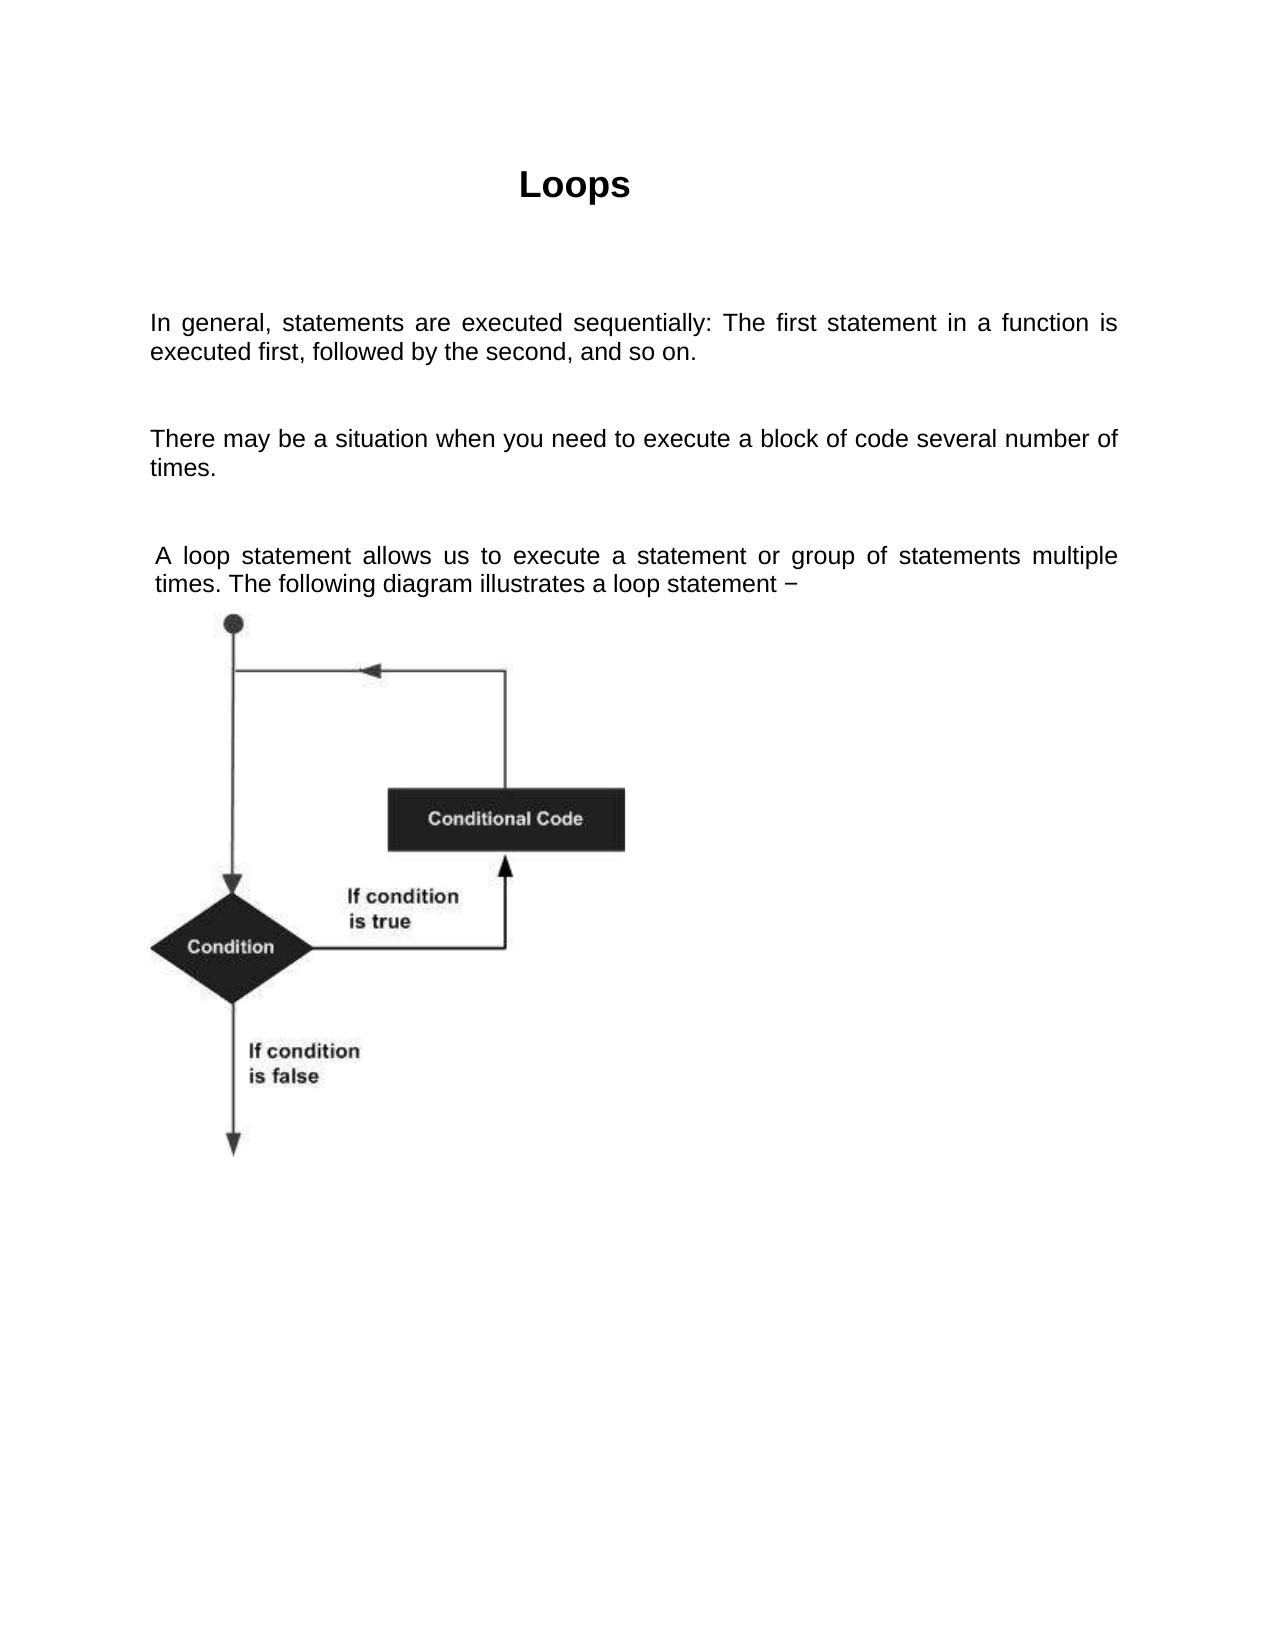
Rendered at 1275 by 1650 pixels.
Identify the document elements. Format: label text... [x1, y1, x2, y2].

text Loops [155, 162, 1120, 206]
text In general, statements are executed sequentially: The first statement in a function is executed first, followed by the second, and so on. [150, 308, 1120, 366]
text There may be a situation when you need to execute a block of code several number of times. [150, 424, 1120, 482]
text A loop statement allows us to execute a statement or group of statements multiple times. The following diagram illustrates a loop statement − [155, 541, 1120, 598]
picture [150, 613, 625, 1157]
